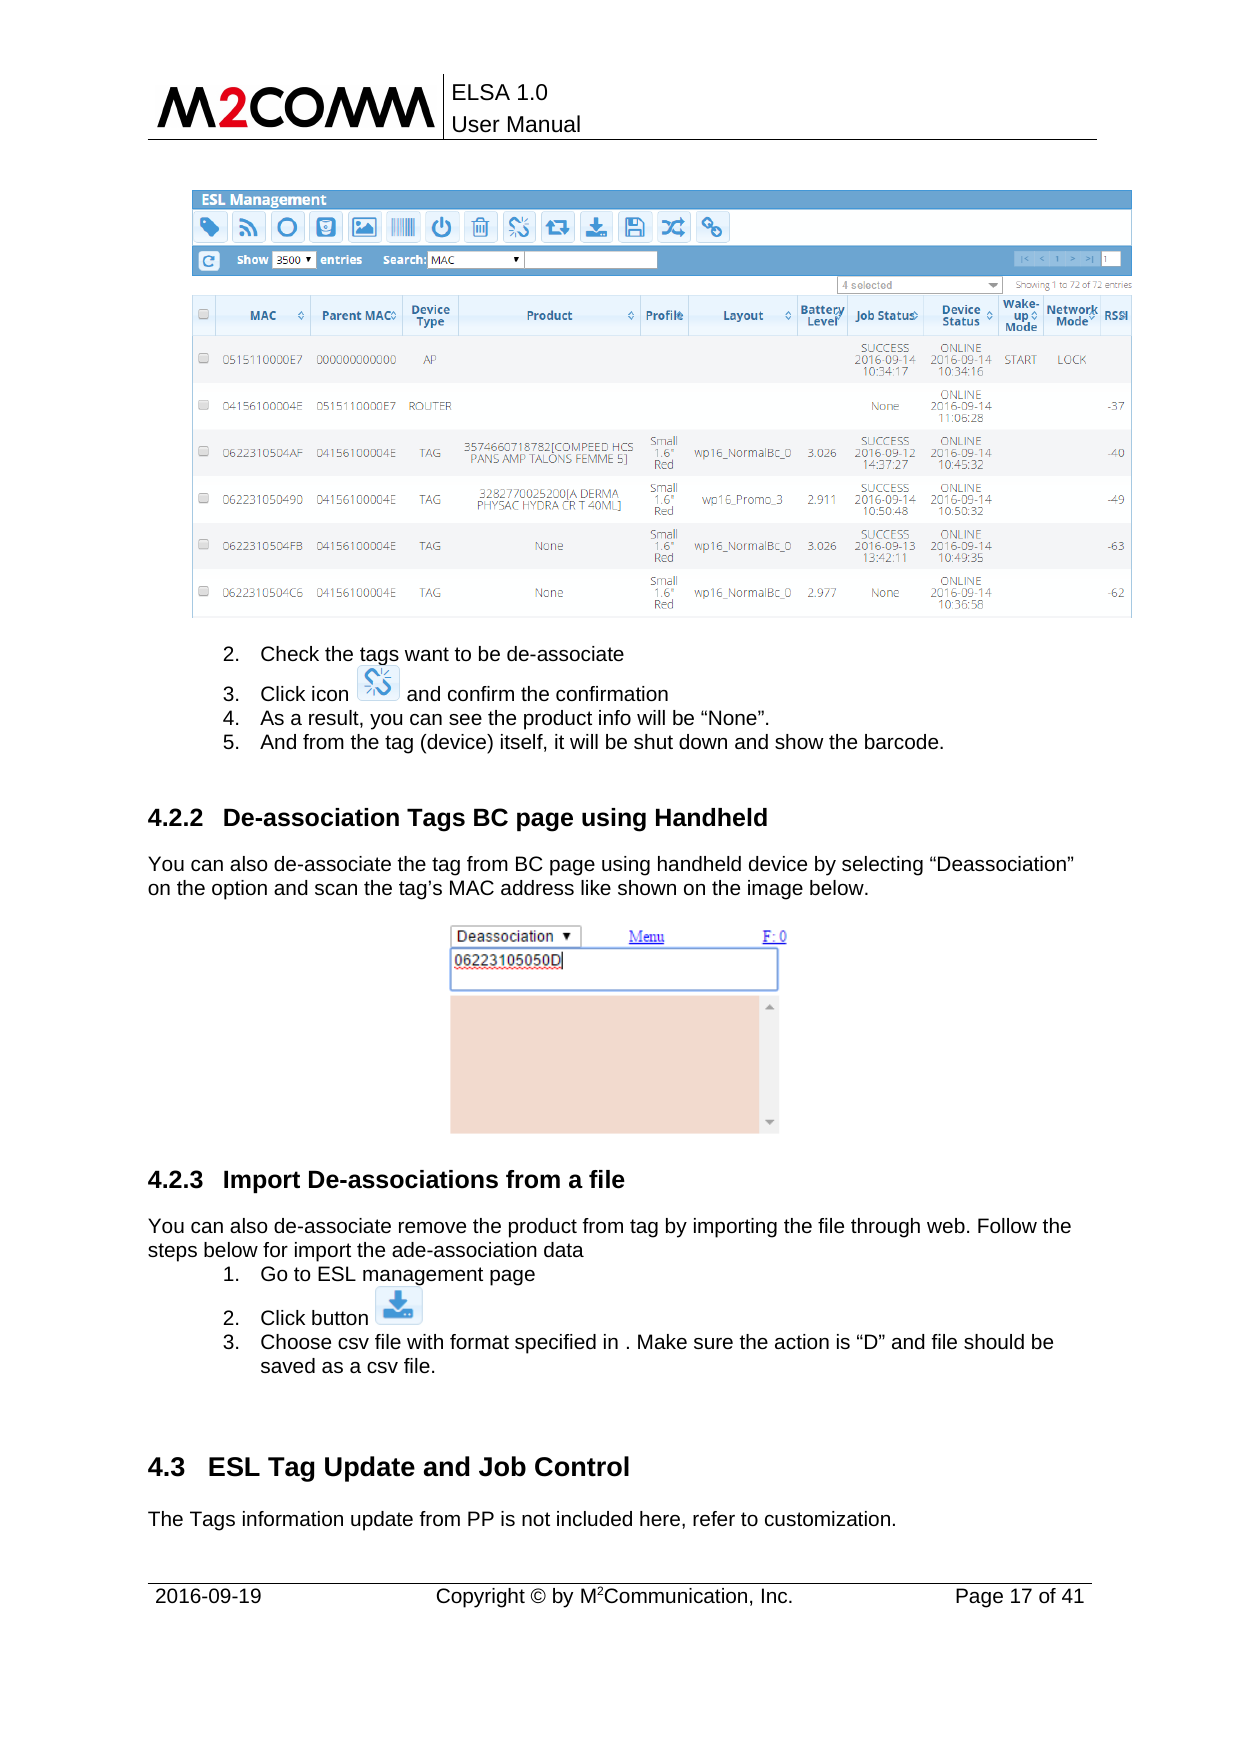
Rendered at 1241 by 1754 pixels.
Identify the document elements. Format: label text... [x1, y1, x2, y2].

text You can also de-associate the tag from BC page using handheld device by selecting “Deassociation” on the option and scan the tag’s MAC address like shown on the image below. [148, 852, 1092, 900]
text The Tags information update from PP is not included here, refer to customization. [148, 1507, 1092, 1531]
list Click icon and confirm the confirmation [223, 666, 1092, 706]
subtitle Import De-associations from a file [148, 1164, 1092, 1193]
picture [155, 85, 437, 128]
list Click button [223, 1286, 1092, 1330]
list Go to ESL management page [223, 1262, 1092, 1286]
picture [448, 923, 793, 1140]
subtitle ESL Tag Update and Job Control [148, 1451, 1092, 1482]
list As a result, you can see the product info will be “None”. [223, 706, 1092, 729]
subtitle De-association Tags BC page using Handheld [148, 802, 1092, 831]
picture [355, 665, 401, 702]
list Choose csv file with format specified in here. Make sure the action is “D” and file should be saved as a csv file. [223, 1330, 1092, 1378]
list And from the tag (device) itself, it will be shut down and show the barcode. [223, 729, 1092, 753]
list Check the tags want to be de-associate [223, 642, 1092, 666]
picture [374, 1286, 425, 1326]
text You can also de-associate remove the product from tag by importing the file through web. Follow the steps below for import the ade-association data [148, 1214, 1092, 1262]
picture [189, 187, 1135, 618]
